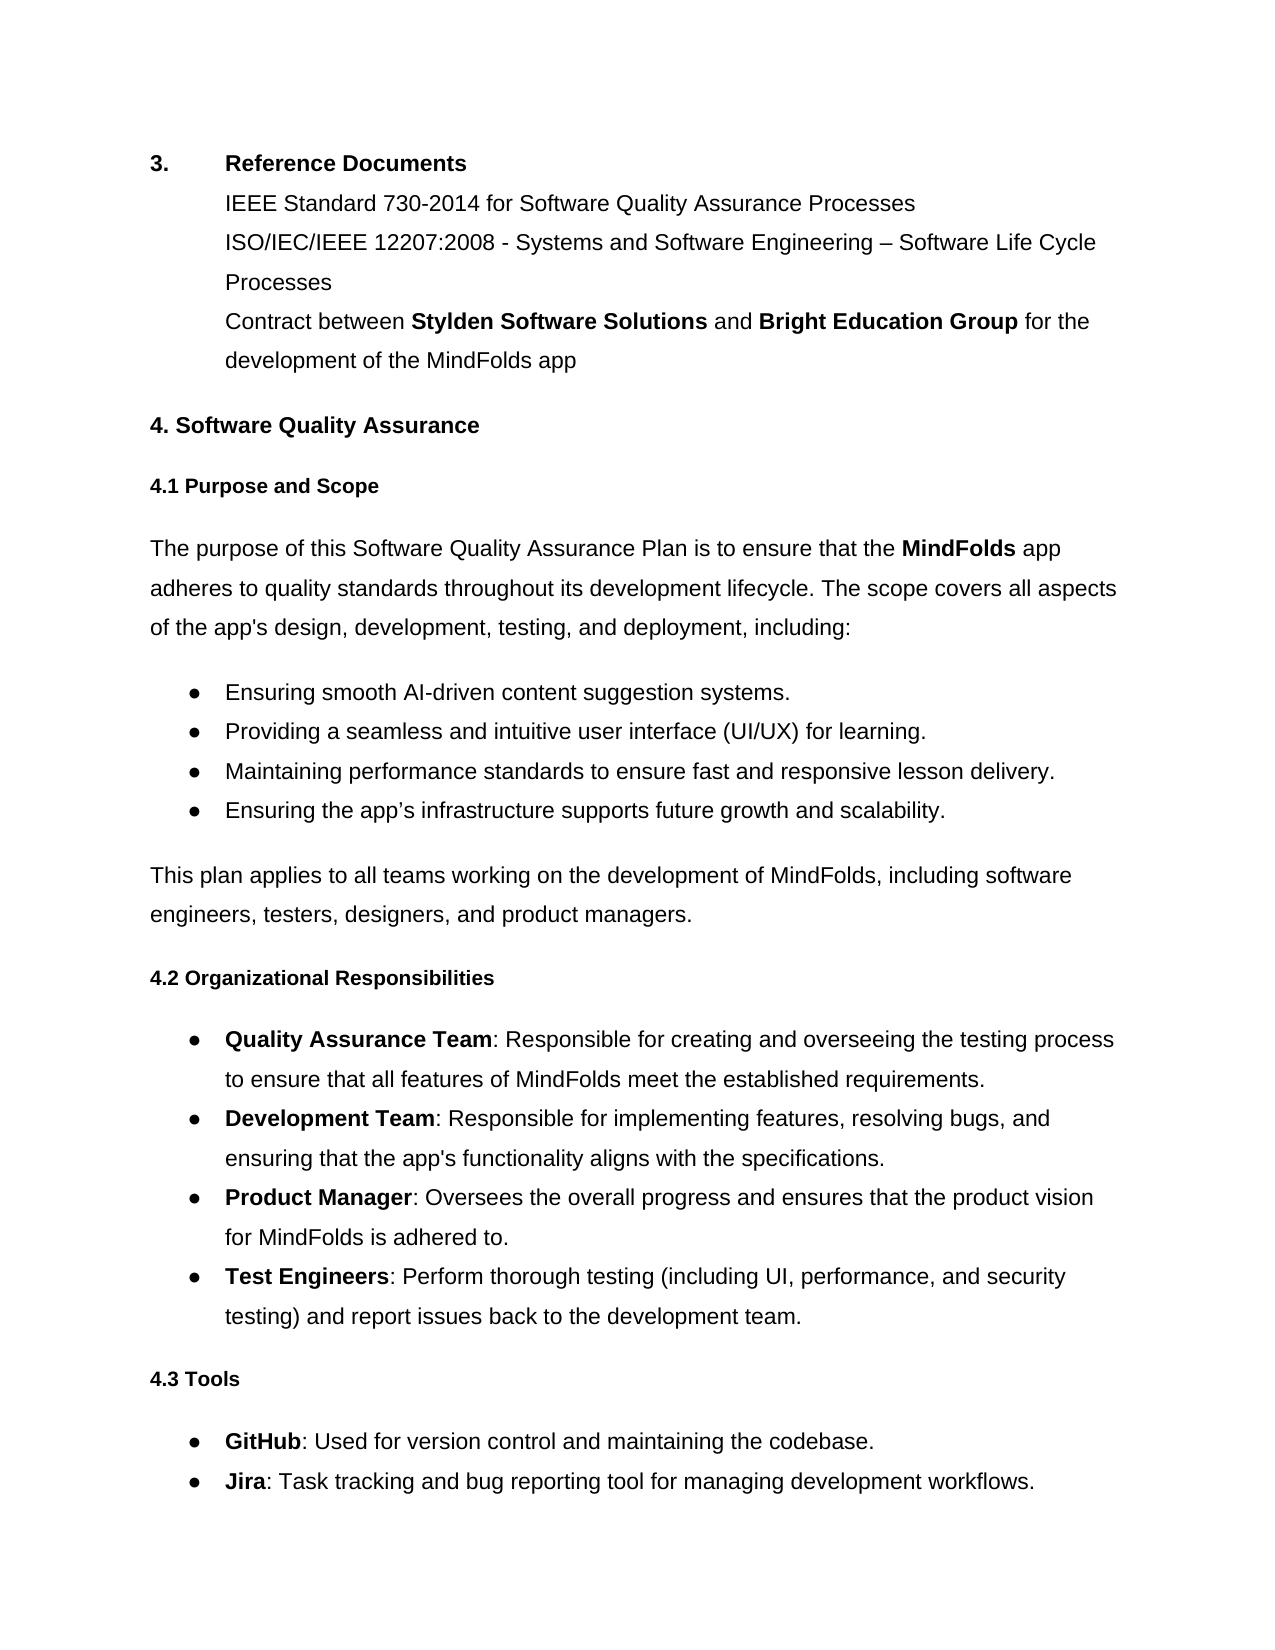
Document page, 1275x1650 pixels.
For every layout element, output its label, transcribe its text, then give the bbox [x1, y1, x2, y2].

list Providing a seamless and intuitive user interface (UI/UX) for learning. [187, 718, 1125, 744]
text ISO/IEC/IEEE 12207:2008 - Systems and Software Engineering – Software Life Cycle Processes [225, 229, 1125, 295]
list Test Engineers: Perform thorough testing (including UI, performance, and security testing) and report issues back to the development team. [187, 1263, 1125, 1329]
list Maintaining performance standards to ensure fast and responsive lesson delivery. [187, 758, 1125, 784]
list Ensuring smooth AI-driven content suggestion systems. [187, 679, 1125, 705]
list Development Team: Responsible for implementing features, resolving bugs, and ensuring that the app's functionality aligns with the specifications. [187, 1105, 1125, 1171]
list Ensuring the app’s infrastructure supports future growth and scalability. [187, 797, 1125, 823]
text Contract between Stylden Software Solutions and Bright Education Group for the development of the MindFolds app [225, 308, 1125, 374]
text The purpose of this Software Quality Assurance Plan is to ensure that the MindFolds app adheres to quality standards throughout its development lifecycle. The scope covers all aspects of the app's design, development, testing, and deployment, including: [150, 535, 1125, 641]
list Jira: Task tracking and bug reporting tool for managing development workflows. [187, 1468, 1125, 1494]
subtitle 4.2 Organizational Responsibilities [150, 966, 1125, 989]
list GitHub: Used for version control and maintaining the codebase. [187, 1428, 1125, 1454]
list Reference Documents [150, 150, 1125, 176]
subtitle 4.1 Purpose and Scope [150, 474, 1125, 498]
subtitle 4. Software Quality Assurance [150, 412, 1125, 438]
list Quality Assurance Team: Responsible for creating and overseeing the testing process to ensure that all features of MindFolds meet the established requirements. [187, 1026, 1125, 1092]
subtitle 4.3 Tools [150, 1367, 1125, 1391]
text This plan applies to all teams working on the development of MindFolds, including software engineers, testers, designers, and product managers. [150, 862, 1125, 927]
text IEEE Standard 730-2014 for Software Quality Assurance Processes [225, 189, 1125, 216]
list Product Manager: Oversees the overall progress and ensures that the product vision for MindFolds is adhered to. [187, 1184, 1125, 1250]
